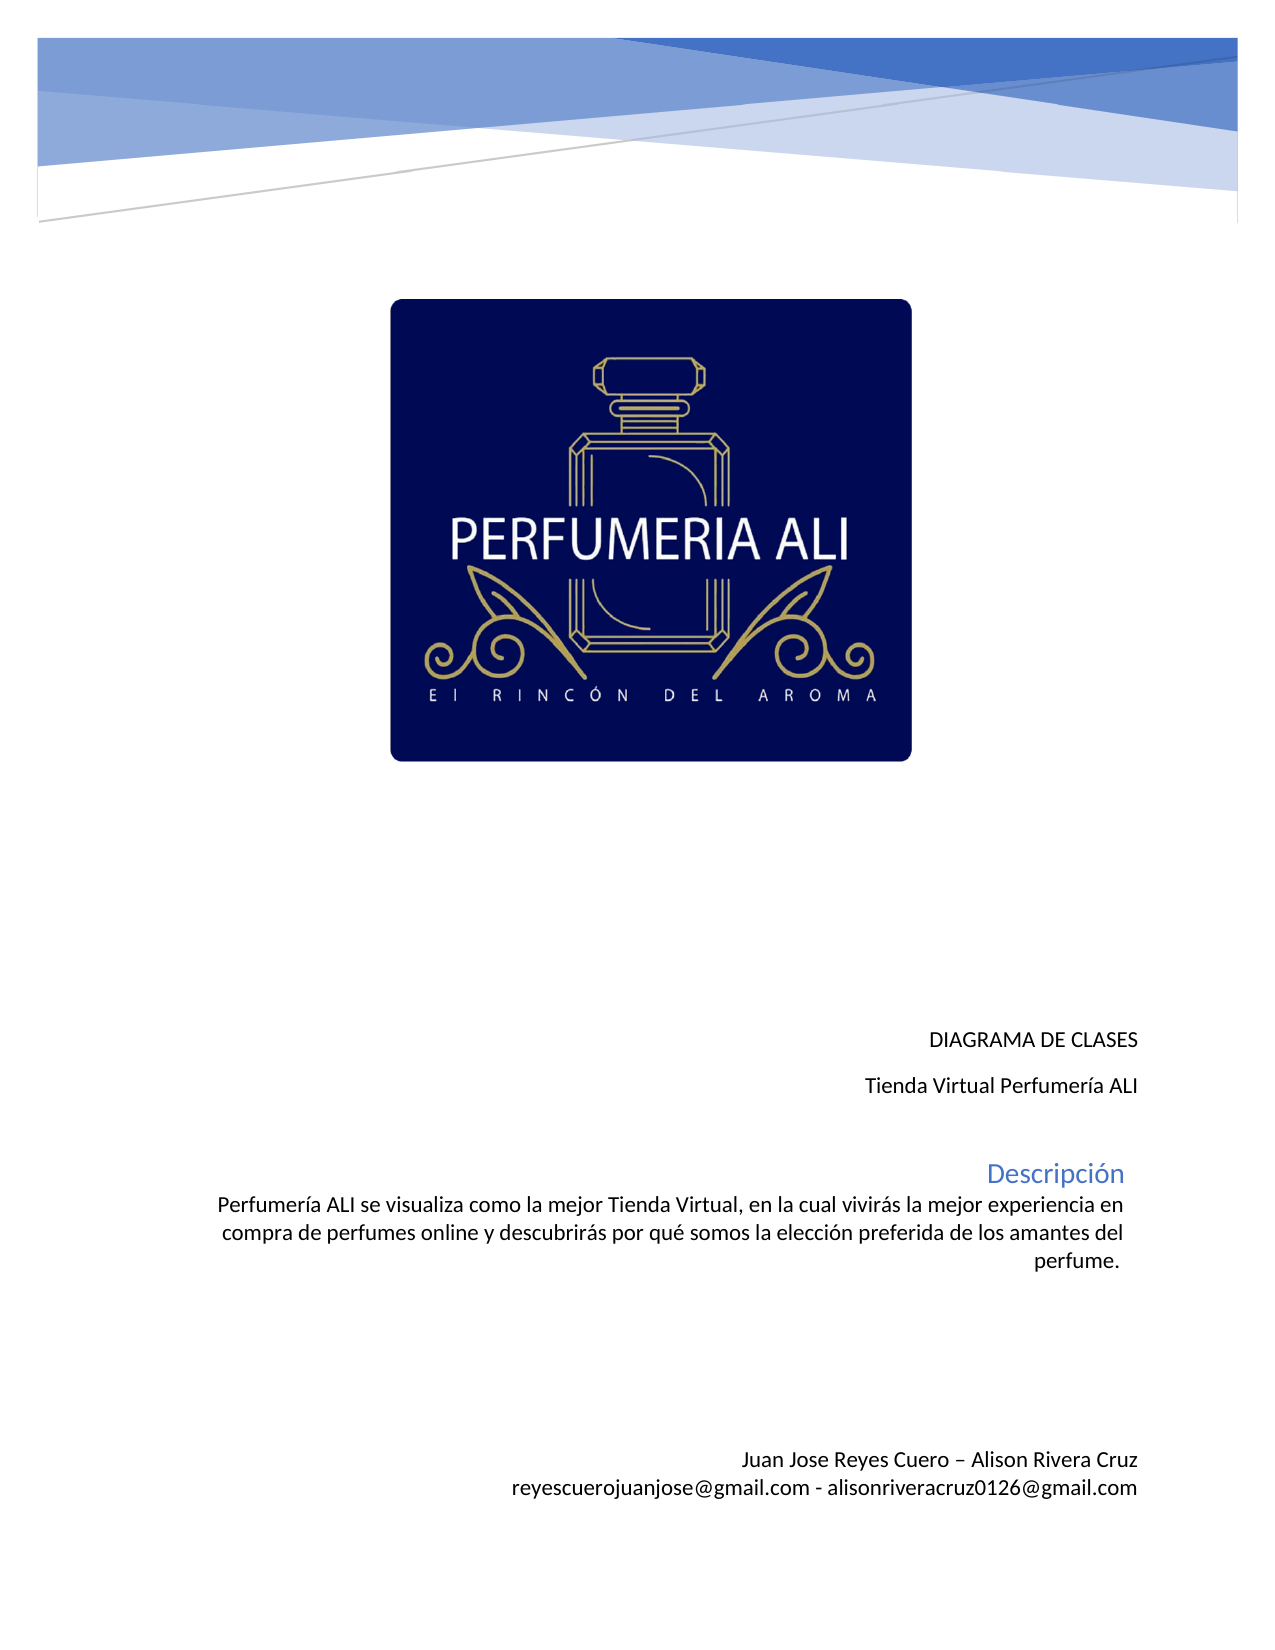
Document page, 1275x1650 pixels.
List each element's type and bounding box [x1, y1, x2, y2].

picture [37, 37, 1238, 238]
picture [382, 289, 919, 772]
